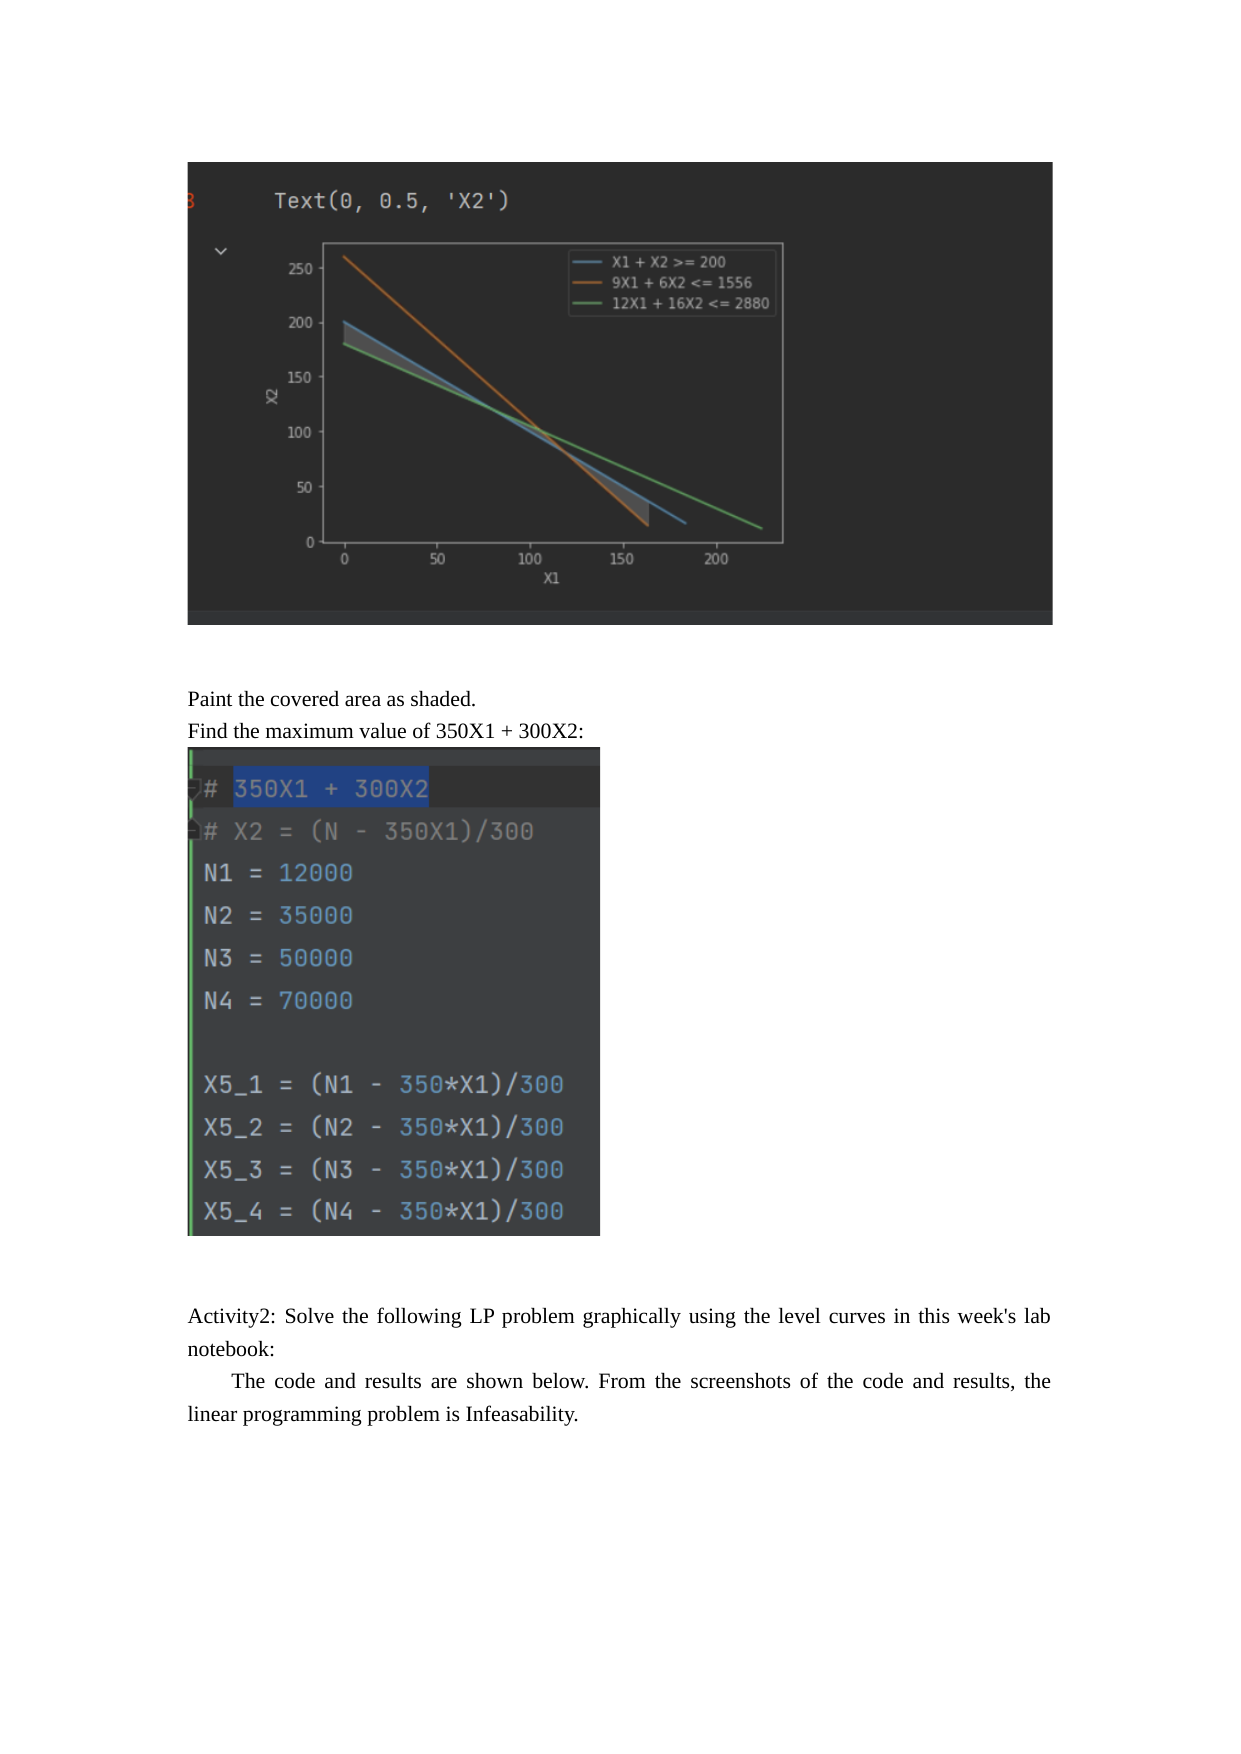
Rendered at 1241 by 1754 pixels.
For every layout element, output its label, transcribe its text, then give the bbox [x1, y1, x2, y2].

picture [187, 162, 1053, 625]
text Find the maximum value of 350X1 + 300X2: [187, 714, 1053, 747]
picture [187, 747, 600, 1236]
text Paint the covered area as shaded. [187, 682, 1053, 714]
text The code and results are shown below. From the screenshots of the code and results, the linear programming problem is Infeasability. [187, 1364, 1053, 1429]
text Activity2: Solve the following LP problem graphically using the level curves in this week's lab notebook: [187, 1299, 1053, 1364]
